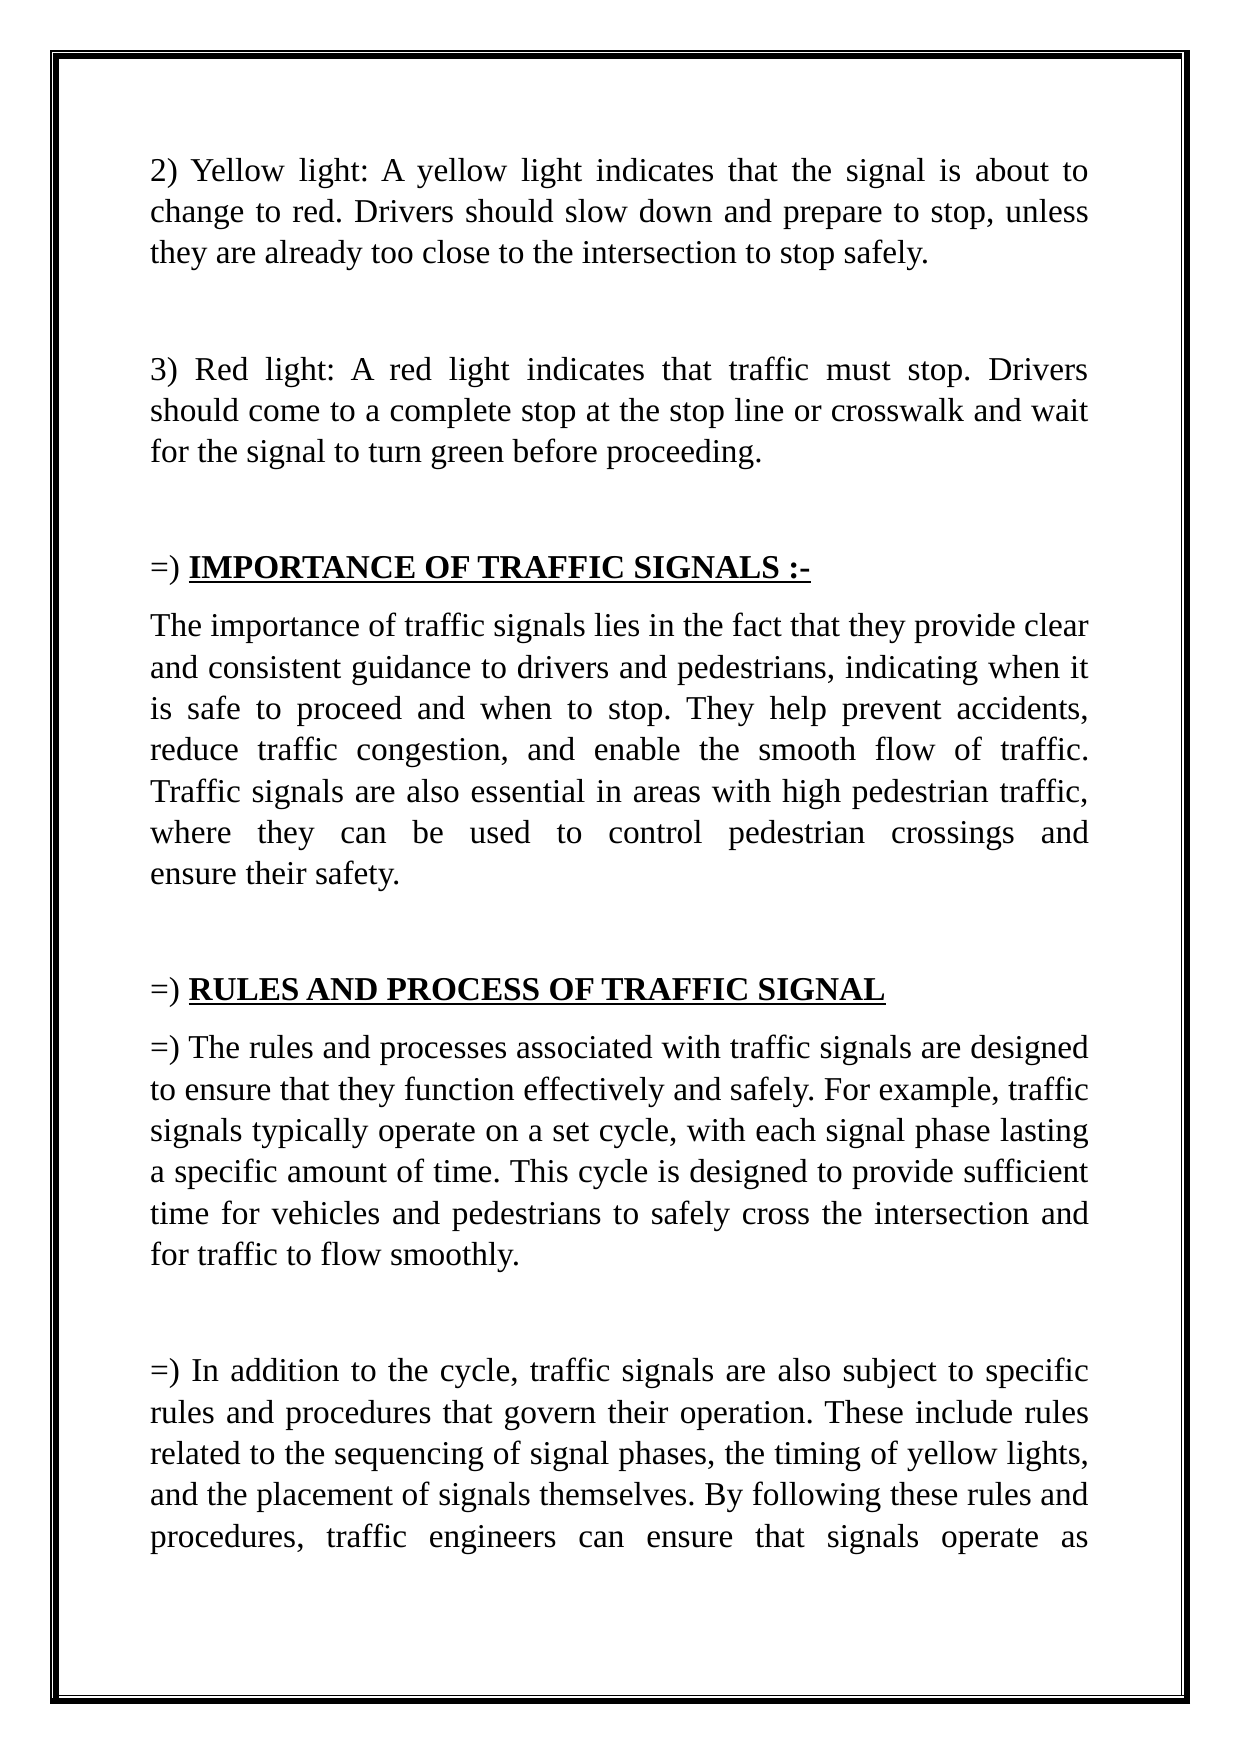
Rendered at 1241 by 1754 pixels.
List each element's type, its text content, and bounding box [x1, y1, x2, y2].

text =) The rules and processes associated with traffic signals are designed to ensure that they function effectively and safely. For example, traffic signals typically operate on a set cycle, with each signal phase lasting a specific amount of time. This cycle is designed to provide sufficient time for vehicles and pedestrians to safely cross the intersection and for traffic to flow smoothly. [150, 1028, 1090, 1273]
text 3) Red light: A red light indicates that traffic must stop. Drivers should come to a complete stop at the stop line or crosswalk and wait for the signal to turn green before proceeding. [150, 349, 1090, 470]
text 2) Yellow light: A yellow light indicates that the signal is about to change to red. Drivers should slow down and prepare to stop, unless they are already too close to the intersection to stop safely. [150, 150, 1090, 271]
text =) IMPORTANCE OF TRAFFIC SIGNALS :- [150, 547, 1090, 586]
text The importance of traffic signals lies in the fact that they provide clear and consistent guidance to drivers and pedestrians, indicating when it is safe to proceed and when to stop. They help prevent accidents, reduce traffic congestion, and enable the smooth flow of traffic. Traffic signals are also essential in areas with high pedestrian traffic, where they can be used to control pedestrian crossings and ensure their safety. [150, 606, 1090, 892]
text =) RULES AND PROCESS OF TRAFFIC SIGNAL [150, 970, 1090, 1008]
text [150, 1351, 1090, 1554]
